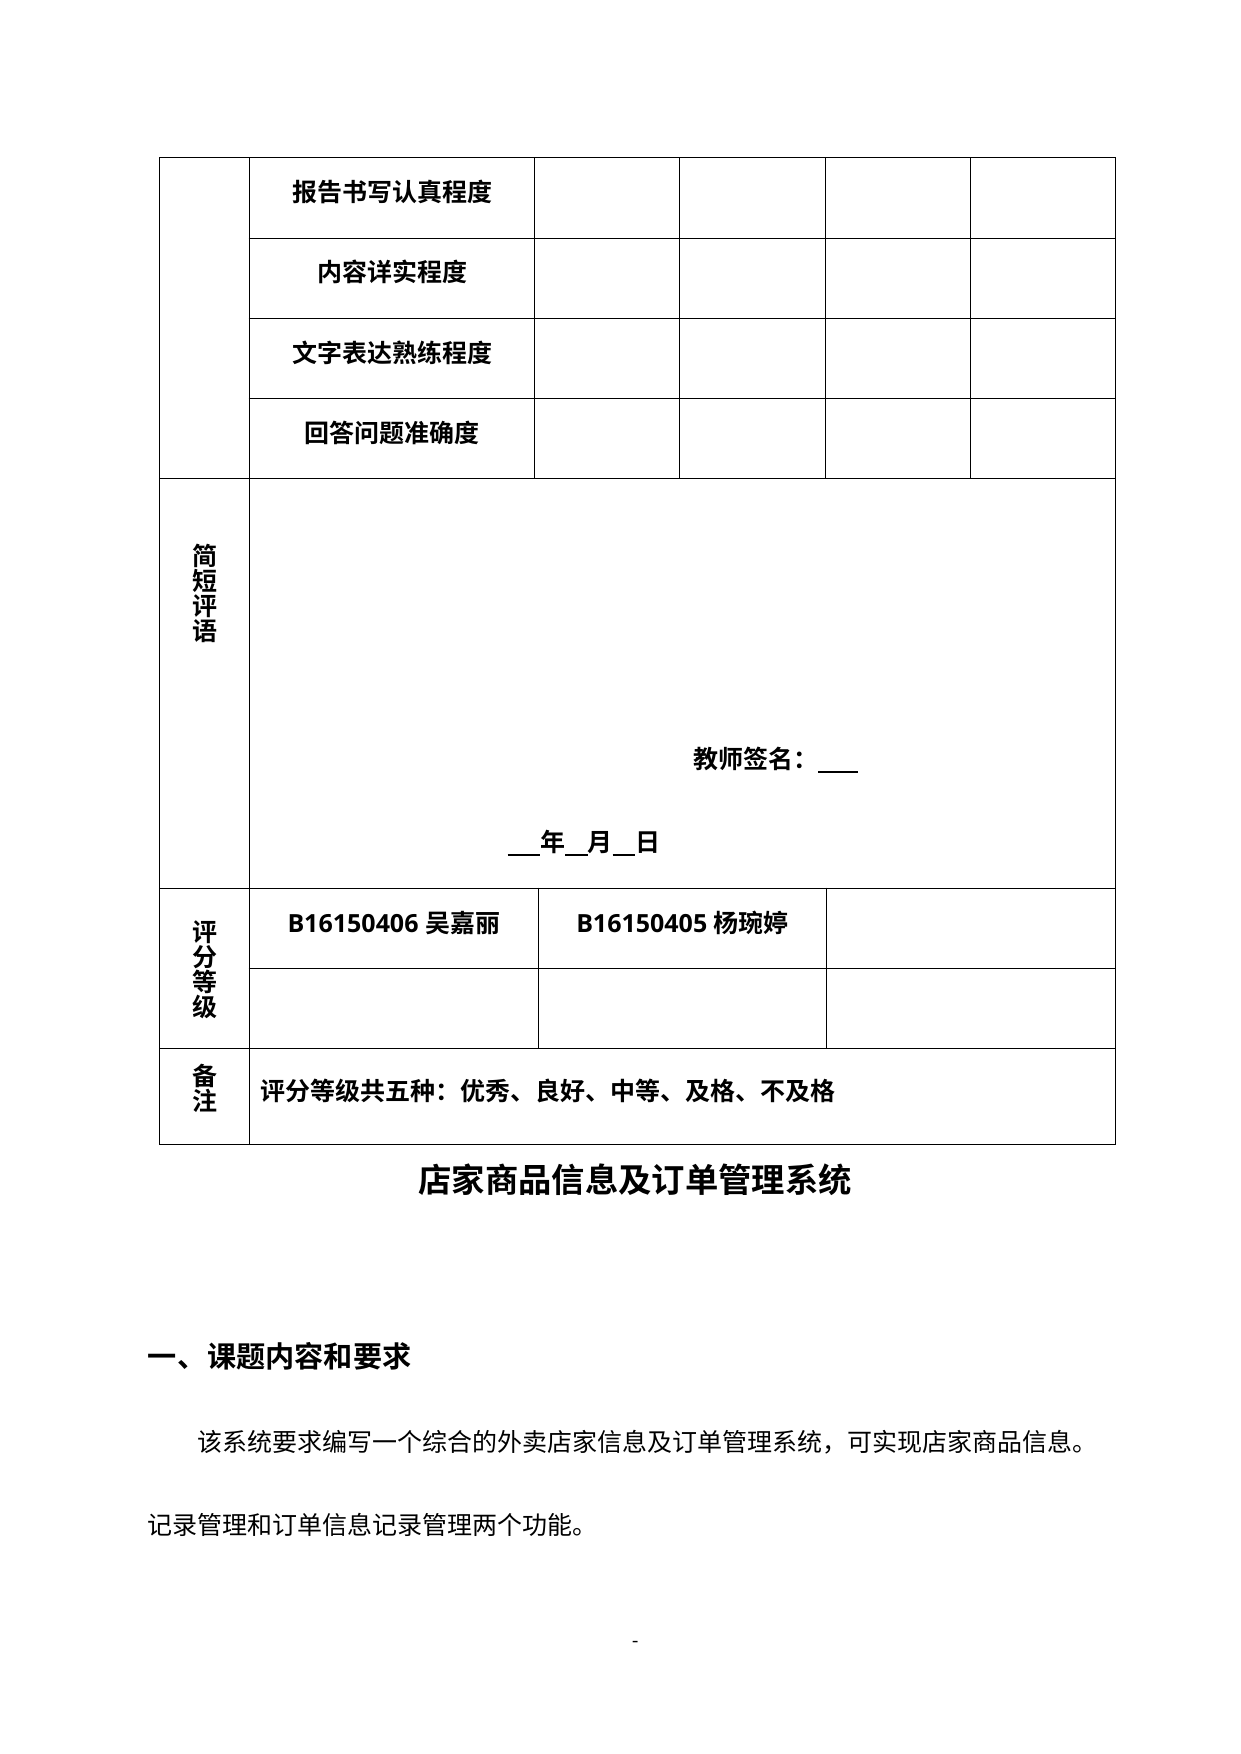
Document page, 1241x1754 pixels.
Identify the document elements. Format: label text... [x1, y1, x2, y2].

table_cell B16150405 杨琬婷 [539, 889, 826, 968]
table_cell [535, 319, 679, 398]
table_cell [826, 158, 970, 237]
table_cell [680, 239, 825, 318]
table_cell [971, 399, 1115, 478]
table_cell 备注 [160, 1049, 249, 1144]
table_cell 文字表达熟练程度 [250, 319, 534, 398]
table_cell [535, 399, 679, 478]
table_cell [826, 239, 970, 318]
table_cell [680, 399, 825, 478]
list 课题内容和要求 [148, 1322, 1122, 1387]
table_cell [539, 969, 826, 1048]
table_cell [971, 319, 1115, 398]
text 记录管理和订单信息记录管理两个功能。 [148, 1491, 1122, 1556]
table_cell [826, 399, 970, 478]
table_cell 回答问题准确度 [250, 399, 534, 478]
table_cell [250, 969, 538, 1048]
table_cell [826, 319, 970, 398]
table_cell [827, 889, 1115, 968]
table_cell [535, 158, 679, 237]
table_cell 教师签名： 年 月 日 [250, 479, 1115, 888]
table_cell 简短评语 [160, 479, 249, 888]
table_cell 报告书写认真程度 [250, 158, 534, 237]
text 该系统要求编写一个综合的外卖店家信息及订单管理系统，可实现店家商品信息。 [148, 1408, 1122, 1473]
table_cell [535, 239, 679, 318]
table_cell [827, 969, 1115, 1048]
table_cell 内容详实程度 [250, 239, 534, 318]
table_cell 评分等级 [160, 889, 249, 1048]
table_cell [971, 158, 1115, 237]
table_cell 评分等级共五种：优秀、良好、中等、及格、不及格 [250, 1049, 1115, 1144]
table_cell B16150406 吴嘉丽 [250, 889, 538, 968]
table_cell [971, 239, 1115, 318]
text 店家商品信息及订单管理系统 [148, 1145, 1122, 1210]
table_cell [680, 319, 825, 398]
table_cell [680, 158, 825, 237]
